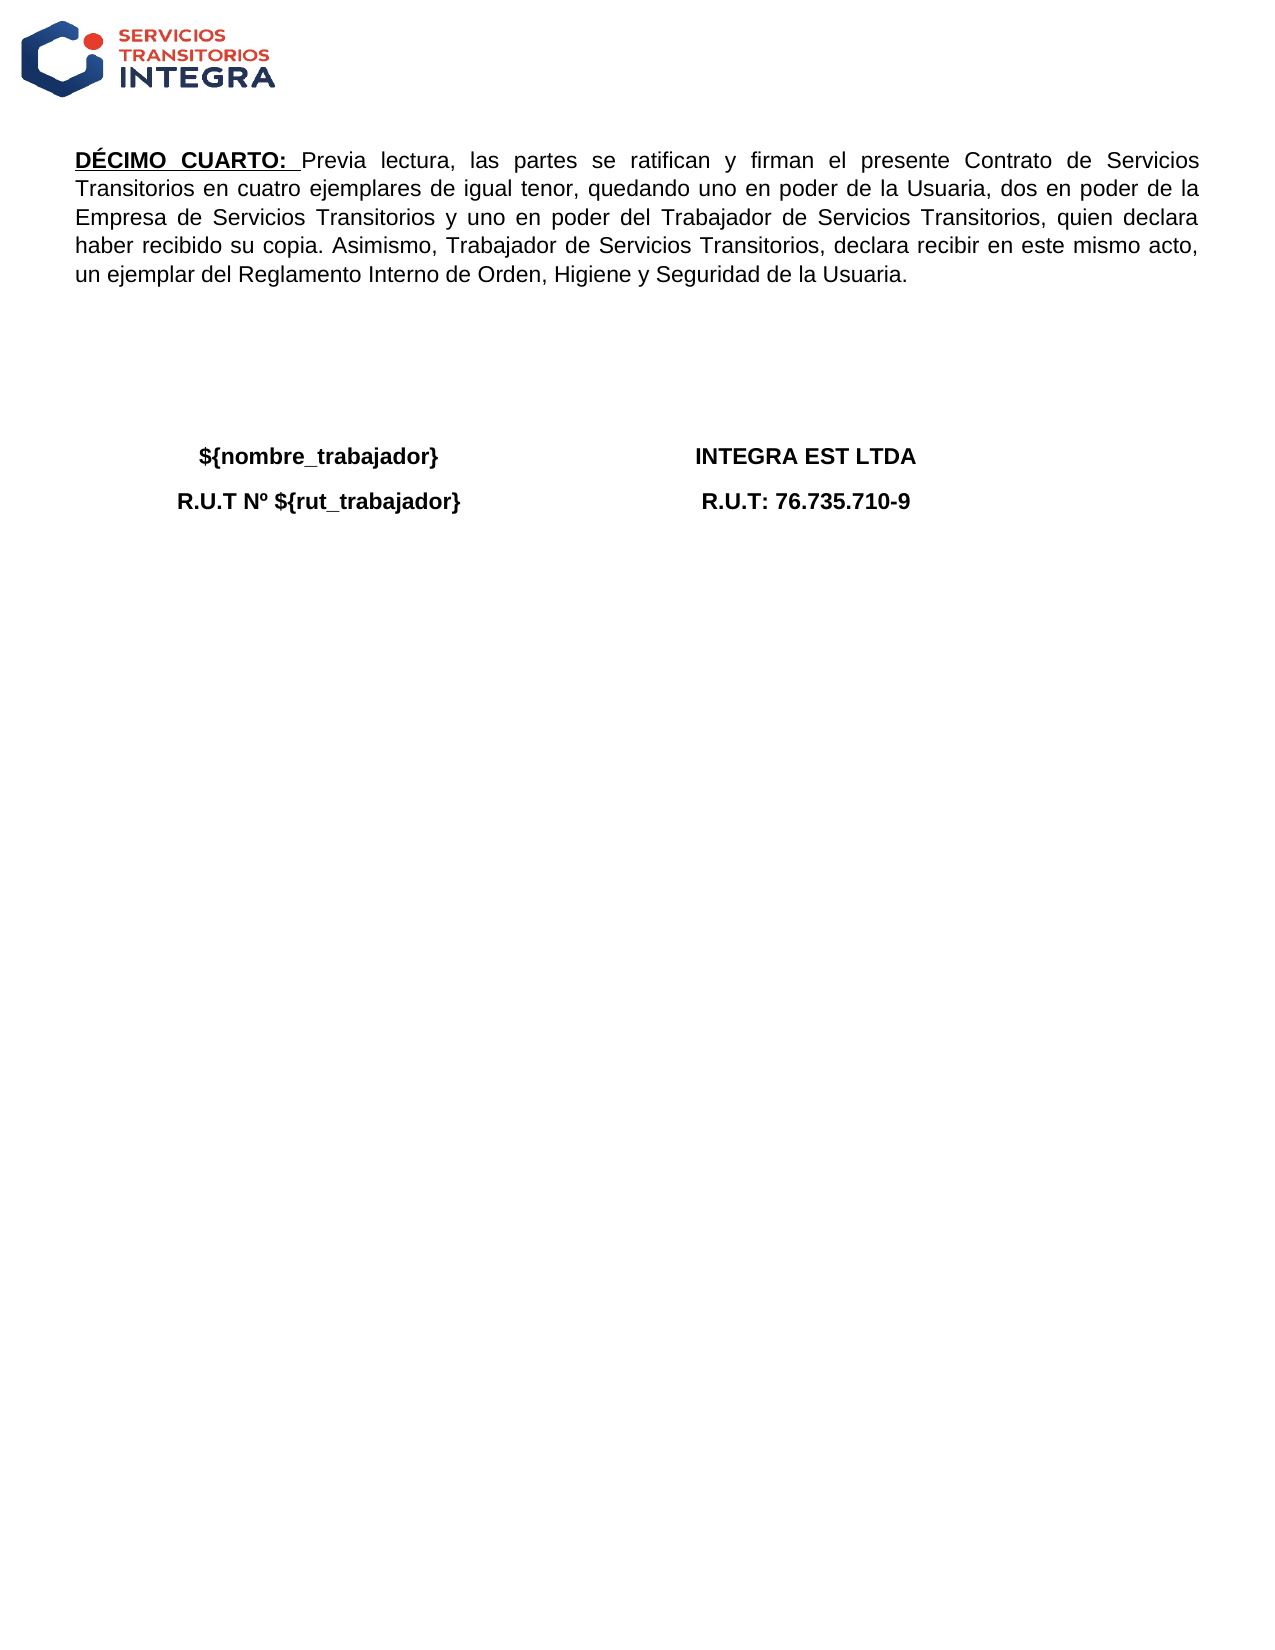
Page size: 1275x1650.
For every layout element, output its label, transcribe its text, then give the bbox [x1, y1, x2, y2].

table_cell R.U.T: 76.735.710-9 [562, 488, 1049, 533]
table_header INTEGRA EST LTDA [562, 443, 1049, 488]
text DÉCIMO CUARTO: Previa lectura, las partes se ratifican y firman el presente Contrato de Servicios Transitorios en cuatro ejemplares de igual tenor, quedando uno en poder de la Usuaria, dos en poder de la Empresa de Servicios Transitorios y uno en poder del Trabajador de Servicios Transitorios, quien declara haber recibido su copia. Asimismo, Trabajador de Servicios Transitorios, declara recibir en este mismo acto, un ejemplar del Reglamento Interno de Orden, Higiene y Seguridad de la Usuaria. [75, 147, 1200, 287]
table_cell R.U.T Nº ${rut_trabajador} [75, 488, 562, 533]
picture [0, 3, 308, 116]
table_header ${nombre_trabajador} [75, 443, 562, 488]
